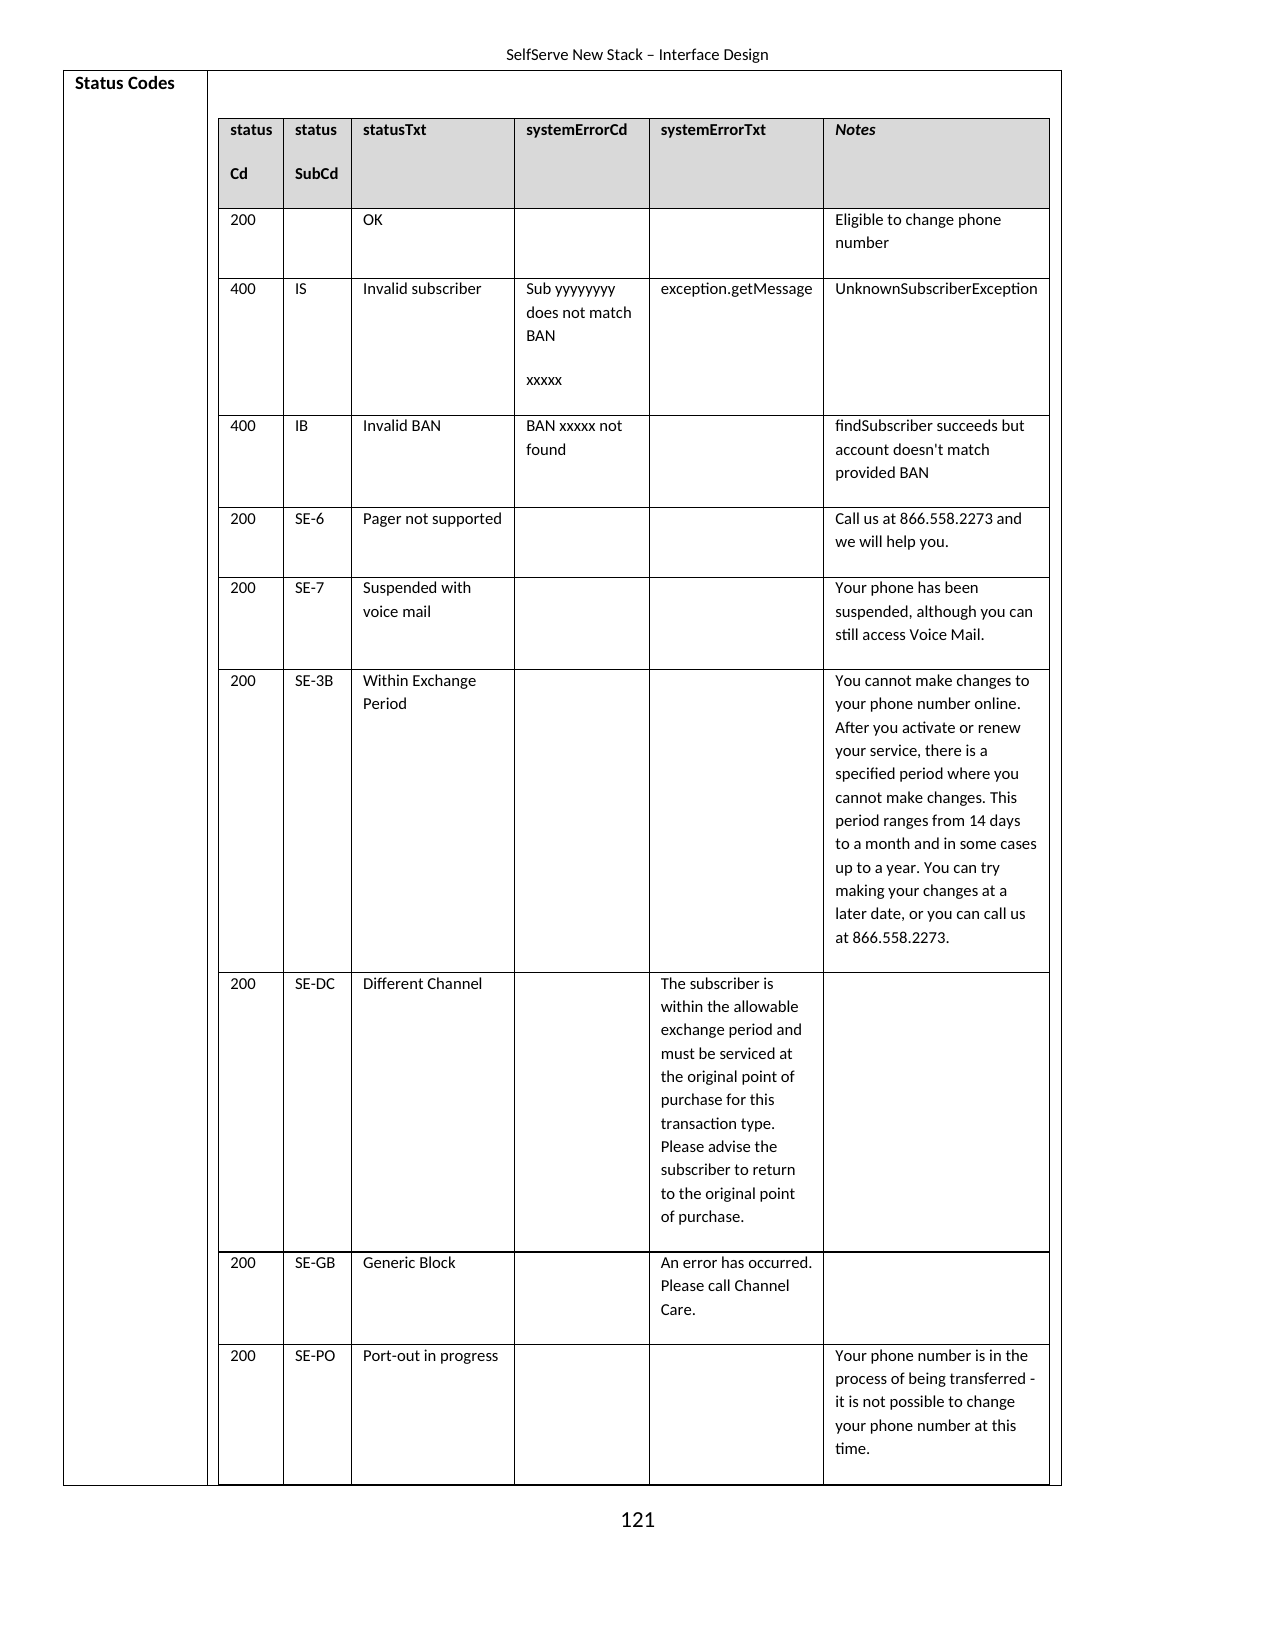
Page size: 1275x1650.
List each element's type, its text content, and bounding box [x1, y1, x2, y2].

table_cell [208, 71, 1061, 1484]
table_cell Status Codes [64, 71, 207, 1484]
